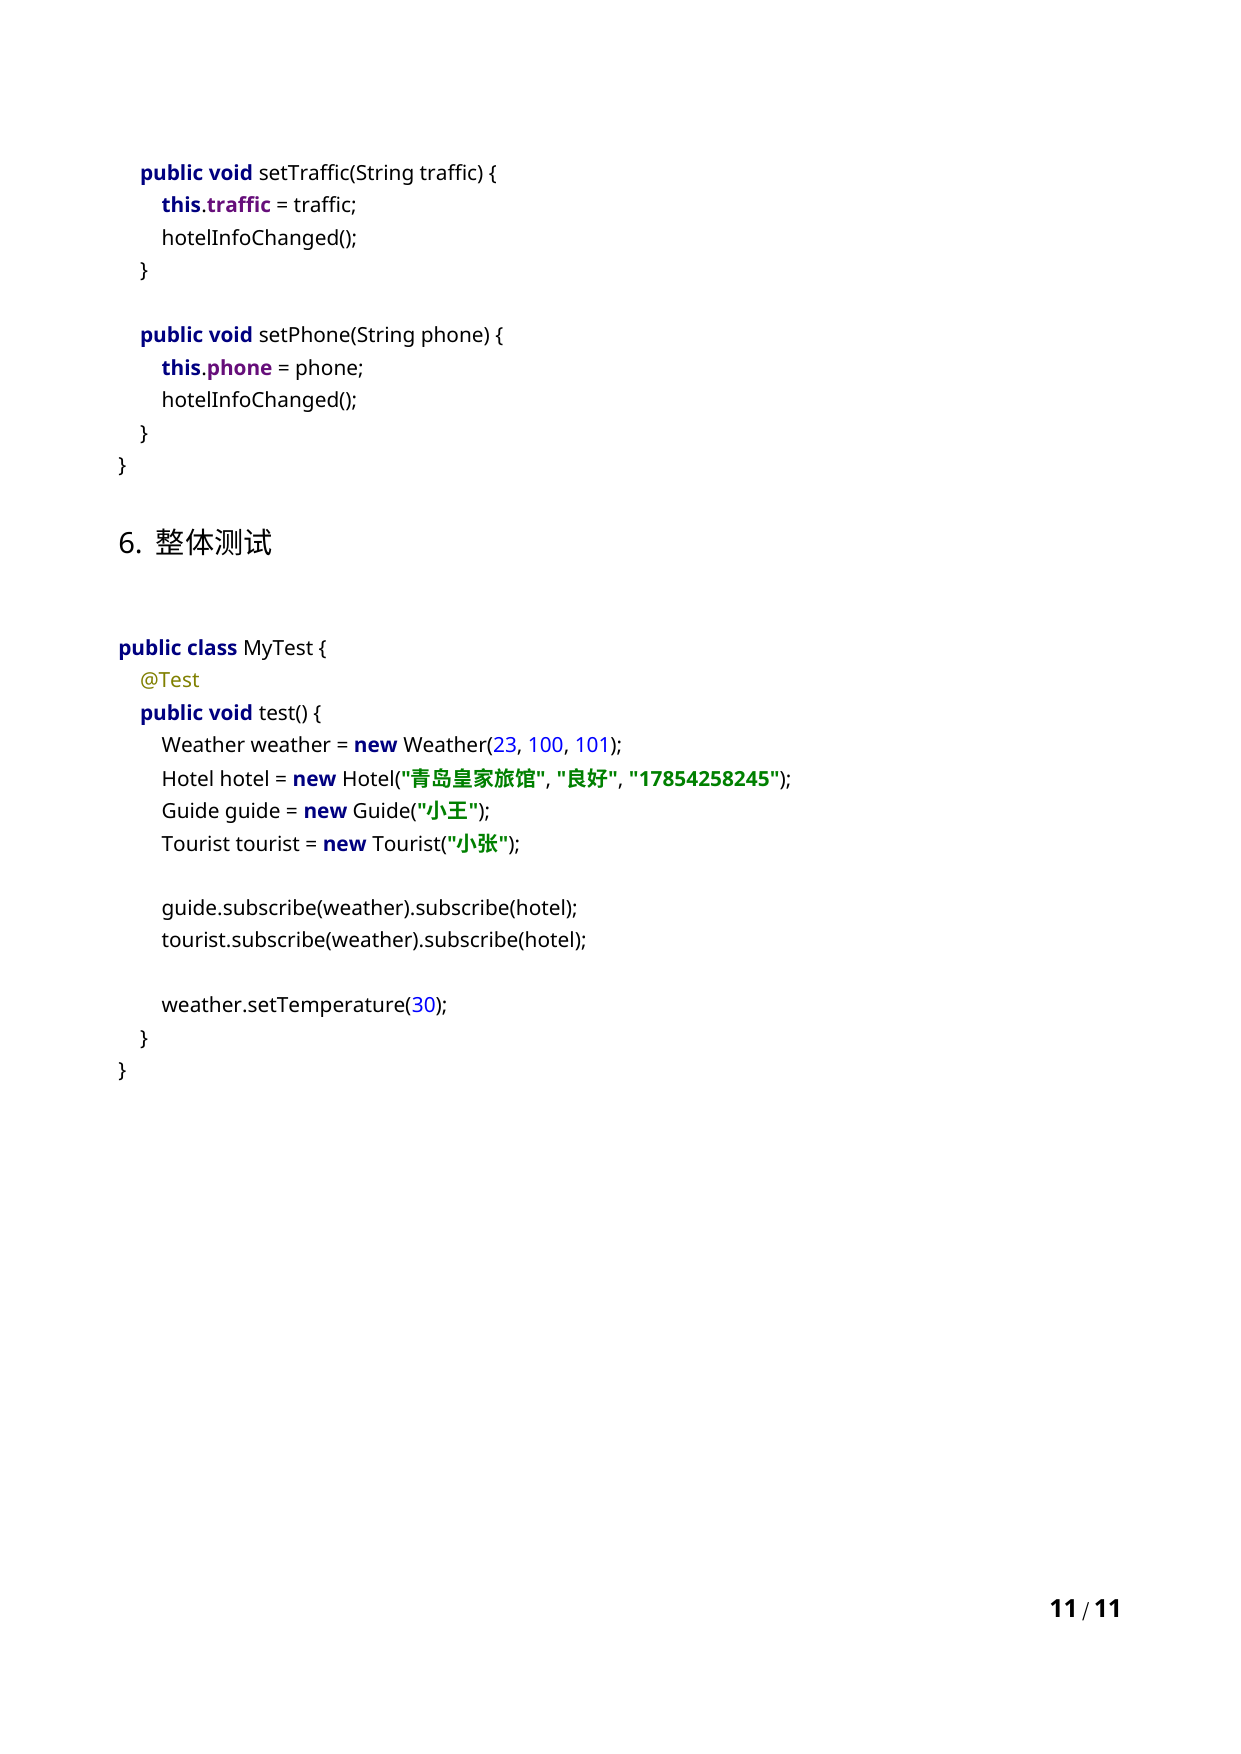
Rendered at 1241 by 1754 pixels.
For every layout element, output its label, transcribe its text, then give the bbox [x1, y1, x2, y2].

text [118, 123, 1122, 481]
subtitle 整体测试 [118, 508, 1122, 573]
text public class MyTest { @Test public void test() { Weather weather = new Weather(23, 100, 101); Hotel hotel = new Hotel("青岛皇家旅馆", "良好", "17854258245"); Guide guide = new Guide("小王"); Tourist tourist = new Tourist("小张"); guide.subscribe(weather).subscribe(hotel); tourist.subscribe(weather).subscribe(hotel); weather.setTemperature(30); } } [118, 631, 1122, 1086]
